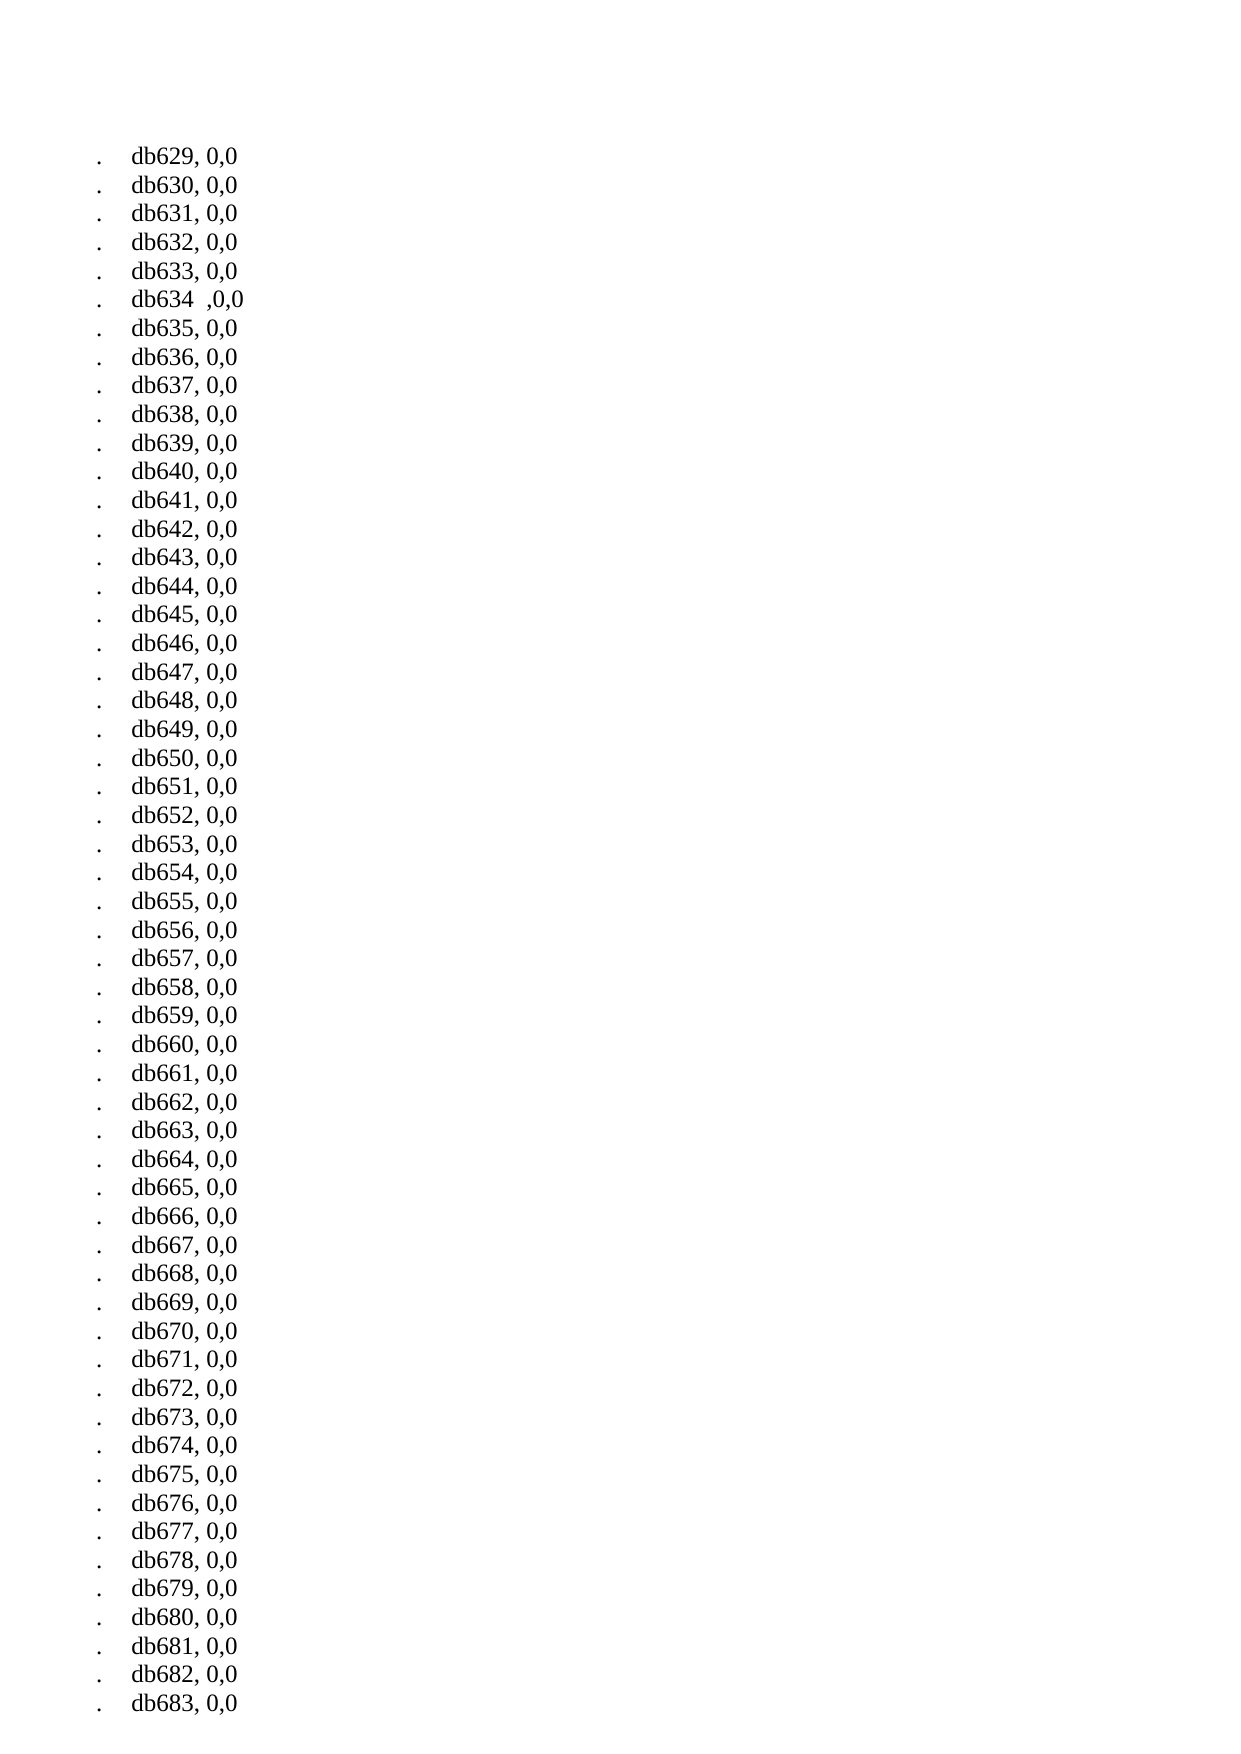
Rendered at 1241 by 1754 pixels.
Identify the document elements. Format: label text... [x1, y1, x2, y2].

text . db675, 0,0 [96, 1459, 1236, 1488]
text . db657, 0,0 [96, 944, 1236, 972]
text . db654, 0,0 [96, 858, 1236, 886]
text . db662, 0,0 [96, 1087, 1236, 1116]
text . db647, 0,0 [96, 657, 1236, 686]
text . db663, 0,0 [96, 1116, 1236, 1144]
text . db658, 0,0 [96, 972, 1236, 1001]
text . db651, 0,0 [96, 772, 1236, 801]
text . db681, 0,0 [96, 1631, 1236, 1660]
text . db670, 0,0 [96, 1316, 1236, 1345]
text . db648, 0,0 [96, 686, 1236, 714]
text . db637, 0,0 [96, 371, 1236, 399]
text . db656, 0,0 [96, 915, 1236, 944]
text . db644, 0,0 [96, 571, 1236, 600]
text . db646, 0,0 [96, 629, 1236, 657]
text . db629, 0,0 [96, 142, 1236, 170]
text . db633, 0,0 [96, 256, 1236, 285]
text . db632, 0,0 [96, 228, 1236, 256]
text . db677, 0,0 [96, 1517, 1236, 1545]
text . db649, 0,0 [96, 714, 1236, 743]
text . db642, 0,0 [96, 514, 1236, 543]
text . db643, 0,0 [96, 543, 1236, 571]
text . db638, 0,0 [96, 399, 1236, 428]
text . db655, 0,0 [96, 886, 1236, 915]
text . db660, 0,0 [96, 1030, 1236, 1058]
text . db678, 0,0 [96, 1545, 1236, 1574]
text . db671, 0,0 [96, 1345, 1236, 1373]
text . db653, 0,0 [96, 829, 1236, 858]
text . db635, 0,0 [96, 313, 1236, 342]
text . db634 ,0,0 [96, 285, 1236, 313]
text . db645, 0,0 [96, 600, 1236, 629]
text . db683, 0,0 [96, 1688, 1236, 1717]
text . db641, 0,0 [96, 485, 1236, 514]
text . db636, 0,0 [96, 342, 1236, 371]
text . db680, 0,0 [96, 1603, 1236, 1631]
text . db659, 0,0 [96, 1001, 1236, 1030]
text . db666, 0,0 [96, 1202, 1236, 1230]
text . db631, 0,0 [96, 199, 1236, 228]
text . db682, 0,0 [96, 1660, 1236, 1688]
text . db630, 0,0 [96, 170, 1236, 199]
text . db667, 0,0 [96, 1230, 1236, 1259]
text . db674, 0,0 [96, 1431, 1236, 1459]
text . db639, 0,0 [96, 428, 1236, 457]
text . db679, 0,0 [96, 1574, 1236, 1603]
text . db664, 0,0 [96, 1144, 1236, 1173]
text . db652, 0,0 [96, 801, 1236, 829]
text . db673, 0,0 [96, 1402, 1236, 1431]
text . db665, 0,0 [96, 1173, 1236, 1202]
text . db676, 0,0 [96, 1488, 1236, 1517]
text . db640, 0,0 [96, 457, 1236, 485]
text . db661, 0,0 [96, 1058, 1236, 1087]
text . db672, 0,0 [96, 1373, 1236, 1402]
text . db650, 0,0 [96, 743, 1236, 772]
text . db668, 0,0 [96, 1259, 1236, 1287]
text . db669, 0,0 [96, 1287, 1236, 1316]
